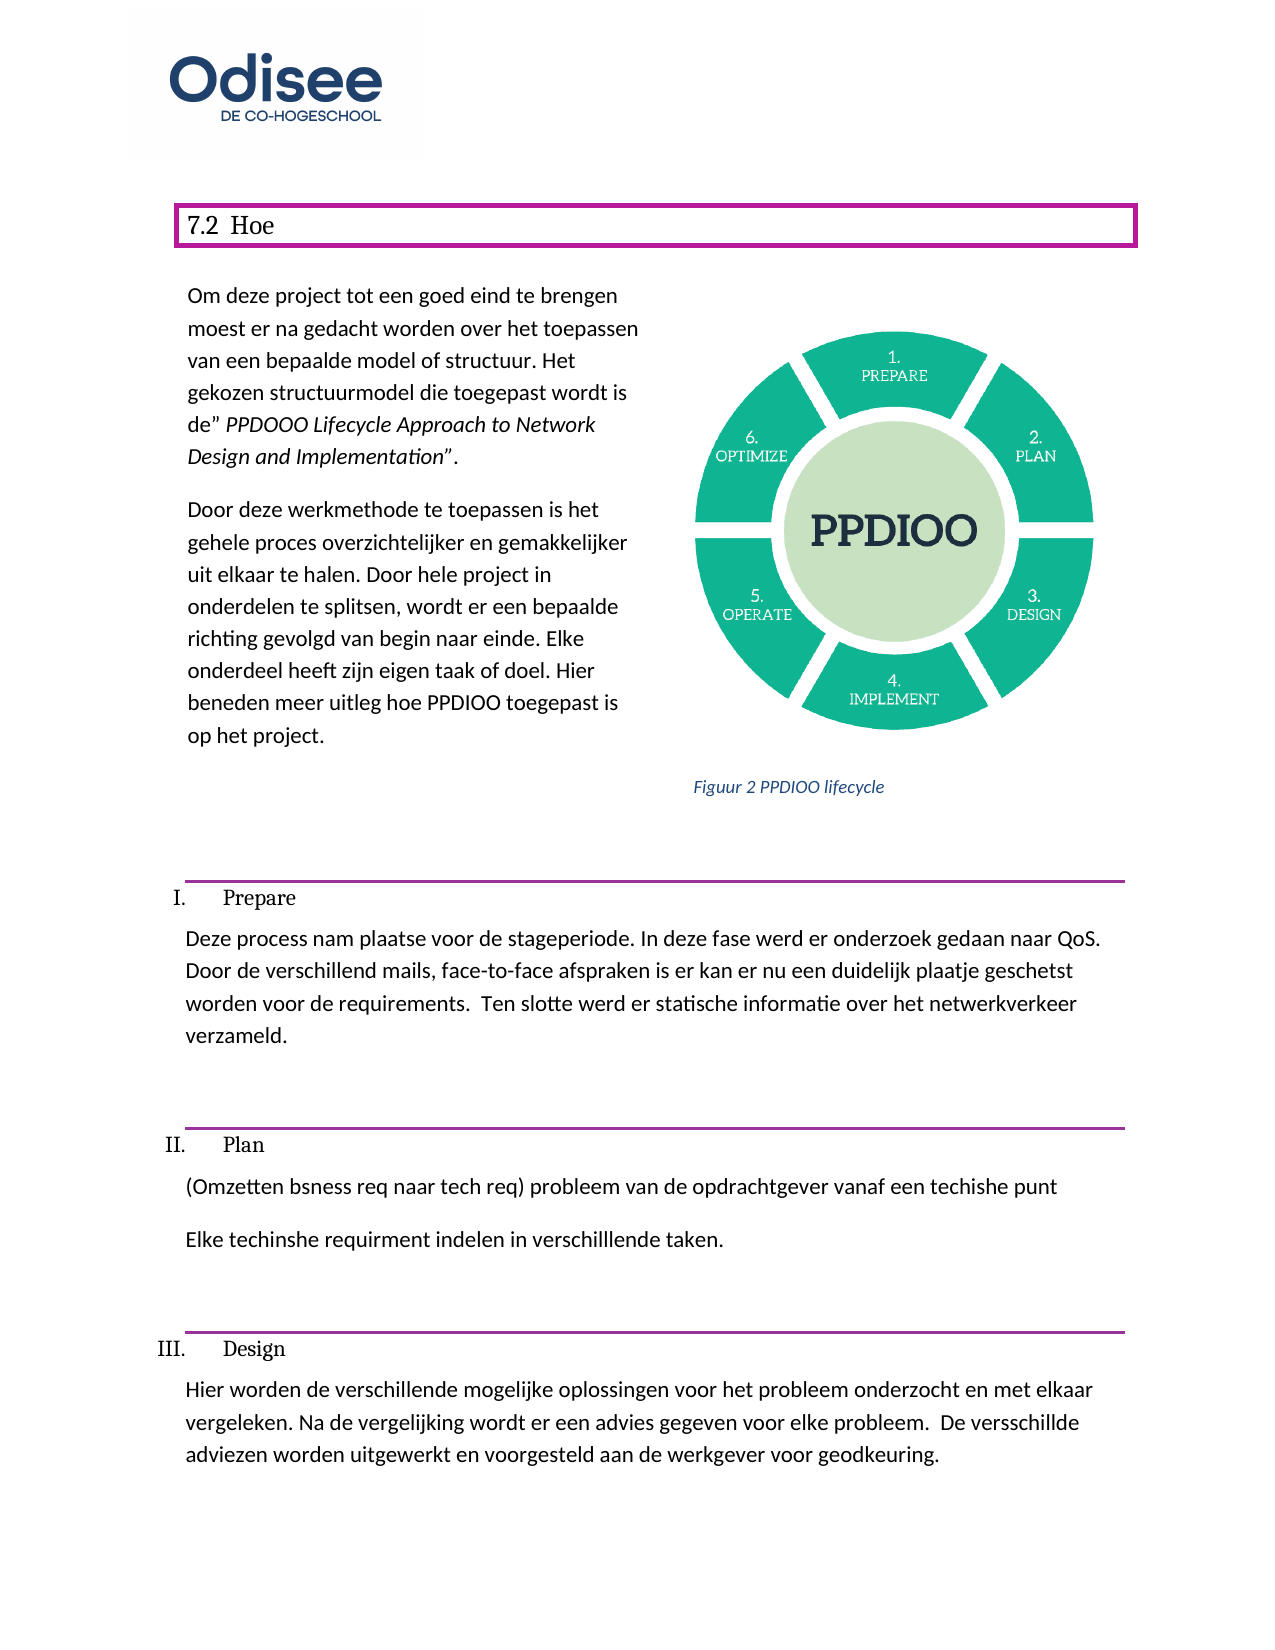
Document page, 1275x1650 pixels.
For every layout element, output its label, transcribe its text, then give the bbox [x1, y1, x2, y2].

text Deze process nam plaatse voor de stageperiode. In deze fase werd er onderzoek gedaan naar QoS. Door de verschillend mails, face-to-face afspraken is er kan er nu een duidelijk plaatje geschetst worden voor de requirements. Ten slotte werd er statische informatie over het netwerkverkeer verzameld. [185, 924, 1125, 1049]
subtitle Plan [185, 1130, 1125, 1159]
text Om deze project tot een goed eind te brengen moest er na gedacht worden over het toepassen van een bepaalde model of structuur. Het gekozen structuurmodel die toegepast wordt is de” PPDOOO Lifecycle Approach to Network Design and Implementation”. [187, 281, 1125, 470]
picture [662, 299, 1125, 762]
subtitle Prepare [185, 883, 1125, 911]
text (Omzetten bsness req naar tech req) probleem van de opdrachtgever vanaf een techishe punt [150, 1172, 1125, 1200]
picture [123, 8, 427, 164]
subtitle Hoe [179, 208, 1133, 243]
subtitle Design [185, 1334, 1125, 1362]
text Hier worden de verschillende mogelijke oplossingen voor het probleem onderzocht en met elkaar vergeleken. Na de vergelijking wordt er een advies gegeven voor elke probleem. De versschillde adviezen worden uitgewerkt en voorgesteld aan de werkgever voor geodkeuring. [185, 1376, 1125, 1468]
text Elke techinshe requirment indelen in verschilllende taken. [150, 1225, 1125, 1253]
text Door deze werkmethode te toepassen is het gehele proces overzichtelijker en gemakkelijker uit elkaar te halen. Door hele project in onderdelen te splitsen, wordt er een bepaalde richting gevolgd van begin naar einde. Elke onderdeel heeft zijn eigen taak of doel. Hier beneden meer uitleg hoe PPDIOO toegepast is op het project. [187, 495, 662, 749]
